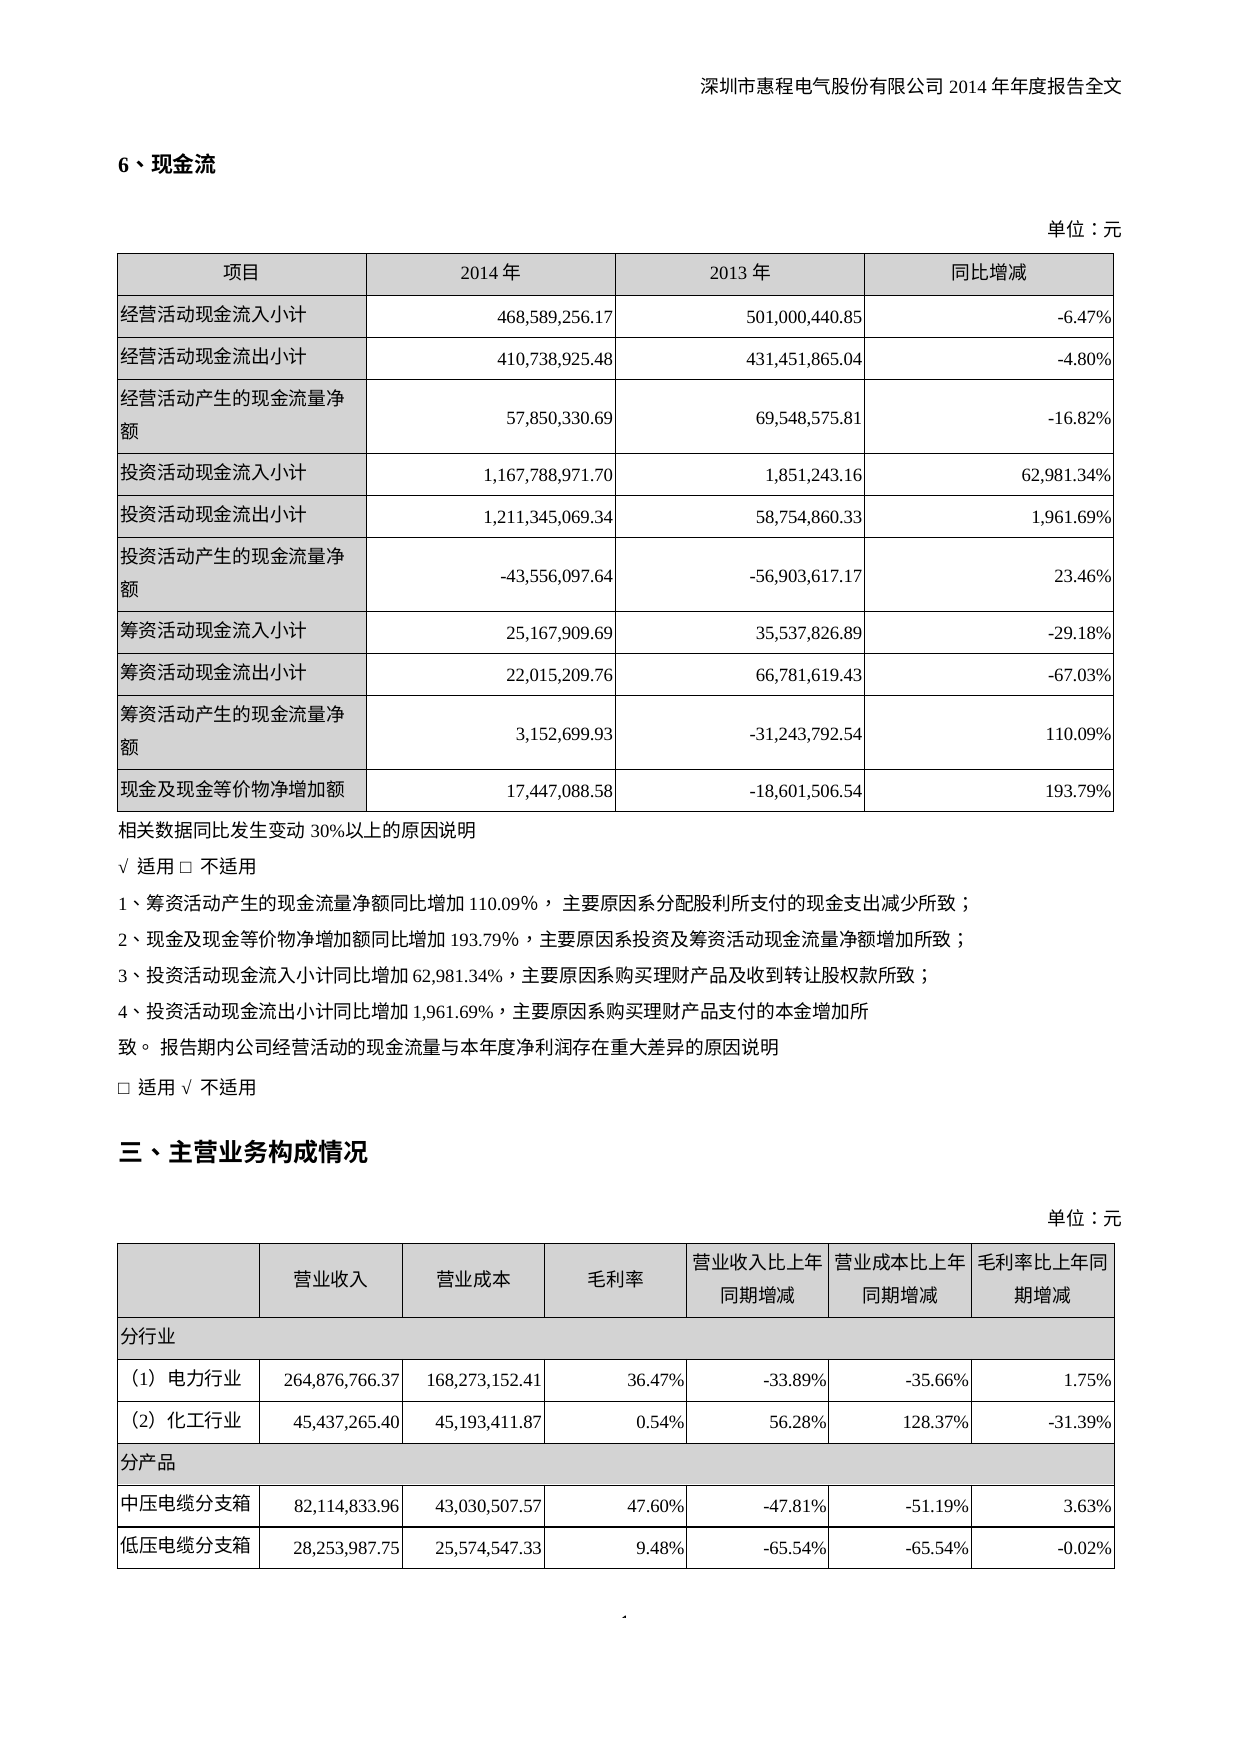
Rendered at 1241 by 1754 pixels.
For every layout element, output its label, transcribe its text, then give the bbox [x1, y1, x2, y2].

text □ 适用 √ 不适用 [118, 1074, 1134, 1100]
table_cell 17,447,088.58 [367, 770, 615, 811]
table_cell 110.09% [865, 696, 1113, 769]
table_cell （2）化工行业 [118, 1402, 259, 1443]
table_header 营业收入 [260, 1244, 402, 1317]
table_cell 投资活动现金流出小计 [118, 496, 366, 537]
table_cell 36.47% [545, 1360, 686, 1401]
table_cell -4.80% [865, 338, 1113, 379]
table_header 营业成本比上年 同期增减 [829, 1244, 971, 1317]
text 1、筹资活动产生的现金流量净额同比增加110.09％， 主要原因系分配股利所支付的现金支出减少所致； [118, 890, 1134, 915]
table_cell 82,114,833.96 [260, 1486, 402, 1526]
table_cell 低压电缆分支箱 [118, 1528, 259, 1568]
table_cell -56,903,617.17 [616, 538, 864, 611]
table_cell 3,152,699.93 [367, 696, 615, 769]
table_cell 56.28% [687, 1402, 828, 1443]
table_cell -33.89% [687, 1360, 828, 1401]
table_cell -35.66% [829, 1360, 971, 1401]
table_cell 经营活动产生的现金流量净 额 [118, 380, 366, 453]
table_cell 经营活动现金流出小计 [118, 338, 366, 379]
table_cell 9.48% [545, 1528, 686, 1568]
text 相关数据同比发生变动 30%以上的原因说明 [118, 818, 1134, 843]
table_header 毛利率比上年同 期增减 [972, 1244, 1114, 1317]
table_cell -65.54% [687, 1528, 828, 1568]
table_header 同比增减 [865, 254, 1113, 295]
table_cell 468,589,256.17 [367, 296, 615, 337]
table_cell 1,851,243.16 [616, 454, 864, 495]
table_cell 1.75% [972, 1360, 1114, 1401]
table_cell 264,876,766.37 [260, 1360, 402, 1401]
text 3、投资活动现金流入小计同比增加62,981.34%，主要原因系购买理财产品及收到转让股权款所致； [118, 962, 1134, 988]
table_cell 25,574,547.33 [403, 1528, 544, 1568]
table_cell 投资活动产生的现金流量净 额 [118, 538, 366, 611]
table_cell （1）电力行业 [118, 1360, 259, 1401]
text 单位：元 [106, 1206, 1122, 1231]
table_header 2013 年 [616, 254, 864, 295]
table_cell -31,243,792.54 [616, 696, 864, 769]
subtitle 三、主营业务构成情况 [118, 1134, 1134, 1168]
table_cell 168,273,152.41 [403, 1360, 544, 1401]
table_cell 57,850,330.69 [367, 380, 615, 453]
table_cell 投资活动现金流入小计 [118, 454, 366, 495]
table_cell -31.39% [972, 1402, 1114, 1443]
table_cell 中压电缆分支箱 [118, 1486, 259, 1526]
table_cell 410,738,925.48 [367, 338, 615, 379]
table_cell 1,211,345,069.34 [367, 496, 615, 537]
table_cell 筹资活动现金流入小计 [118, 612, 366, 653]
table_cell 3.63% [972, 1486, 1114, 1526]
table_cell 25,167,909.69 [367, 612, 615, 653]
table_cell 66,781,619.43 [616, 654, 864, 695]
table_header 毛利率 [545, 1244, 686, 1317]
table_cell -16.82% [865, 380, 1113, 453]
table_cell -43,556,097.64 [367, 538, 615, 611]
table_cell -67.03% [865, 654, 1113, 695]
table_cell 45,193,411.87 [403, 1402, 544, 1443]
table_cell 58,754,860.33 [616, 496, 864, 537]
table_cell 1,167,788,971.70 [367, 454, 615, 495]
table_cell 22,015,209.76 [367, 654, 615, 695]
table_cell 筹资活动现金流出小计 [118, 654, 366, 695]
text √ 适用 □ 不适用 [118, 854, 1134, 879]
table_cell 28,253,987.75 [260, 1528, 402, 1568]
table_cell 45,437,265.40 [260, 1402, 402, 1443]
table_cell -29.18% [865, 612, 1113, 653]
table_cell 0.54% [545, 1402, 686, 1443]
table_cell 23.46% [865, 538, 1113, 611]
table_cell -18,601,506.54 [616, 770, 864, 811]
table_header 营业收入比上年 同期增减 [687, 1244, 828, 1317]
table_cell 分行业 [118, 1318, 1114, 1359]
table_cell 分产品 [118, 1444, 1114, 1484]
table_cell 现金及现金等价物净增加额 [118, 770, 366, 811]
table_cell 431,451,865.04 [616, 338, 864, 379]
table_cell 47.60% [545, 1486, 686, 1526]
table_header [118, 1244, 259, 1317]
subtitle 6、现金流 [118, 149, 1134, 179]
table_cell 经营活动现金流入小计 [118, 296, 366, 337]
text 2、现金及现金等价物净增加额同比增加193.79％，主要原因系投资及筹资活动现金流量净额增加所致； [118, 926, 1134, 952]
table_cell 筹资活动产生的现金流量净 额 [118, 696, 366, 769]
table_cell 193.79% [865, 770, 1113, 811]
table_cell 35,537,826.89 [616, 612, 864, 653]
table_cell 1,961.69% [865, 496, 1113, 537]
table_cell 69,548,575.81 [616, 380, 864, 453]
table_header 营业成本 [403, 1244, 544, 1317]
text 4、投资活动现金流出小计同比增加1,961.69%，主要原因系购买理财产品支付的本金增加所致。 报告期内公司经营活动的现金流量与本年度净利润存在重大差异的原因说明 [118, 998, 904, 1060]
table_cell 128.37% [829, 1402, 971, 1443]
table_cell -65.54% [829, 1528, 971, 1568]
table_cell -47.81% [687, 1486, 828, 1526]
table_header 2014 年 [367, 254, 615, 295]
table_cell 501,000,440.85 [616, 296, 864, 337]
table_cell -6.47% [865, 296, 1113, 337]
table_cell 43,030,507.57 [403, 1486, 544, 1526]
table_cell -0.02% [972, 1528, 1114, 1568]
text 单位：元 [106, 216, 1122, 242]
table_header 项目 [118, 254, 366, 295]
table_cell -51.19% [829, 1486, 971, 1526]
table_cell 62,981.34% [865, 454, 1113, 495]
